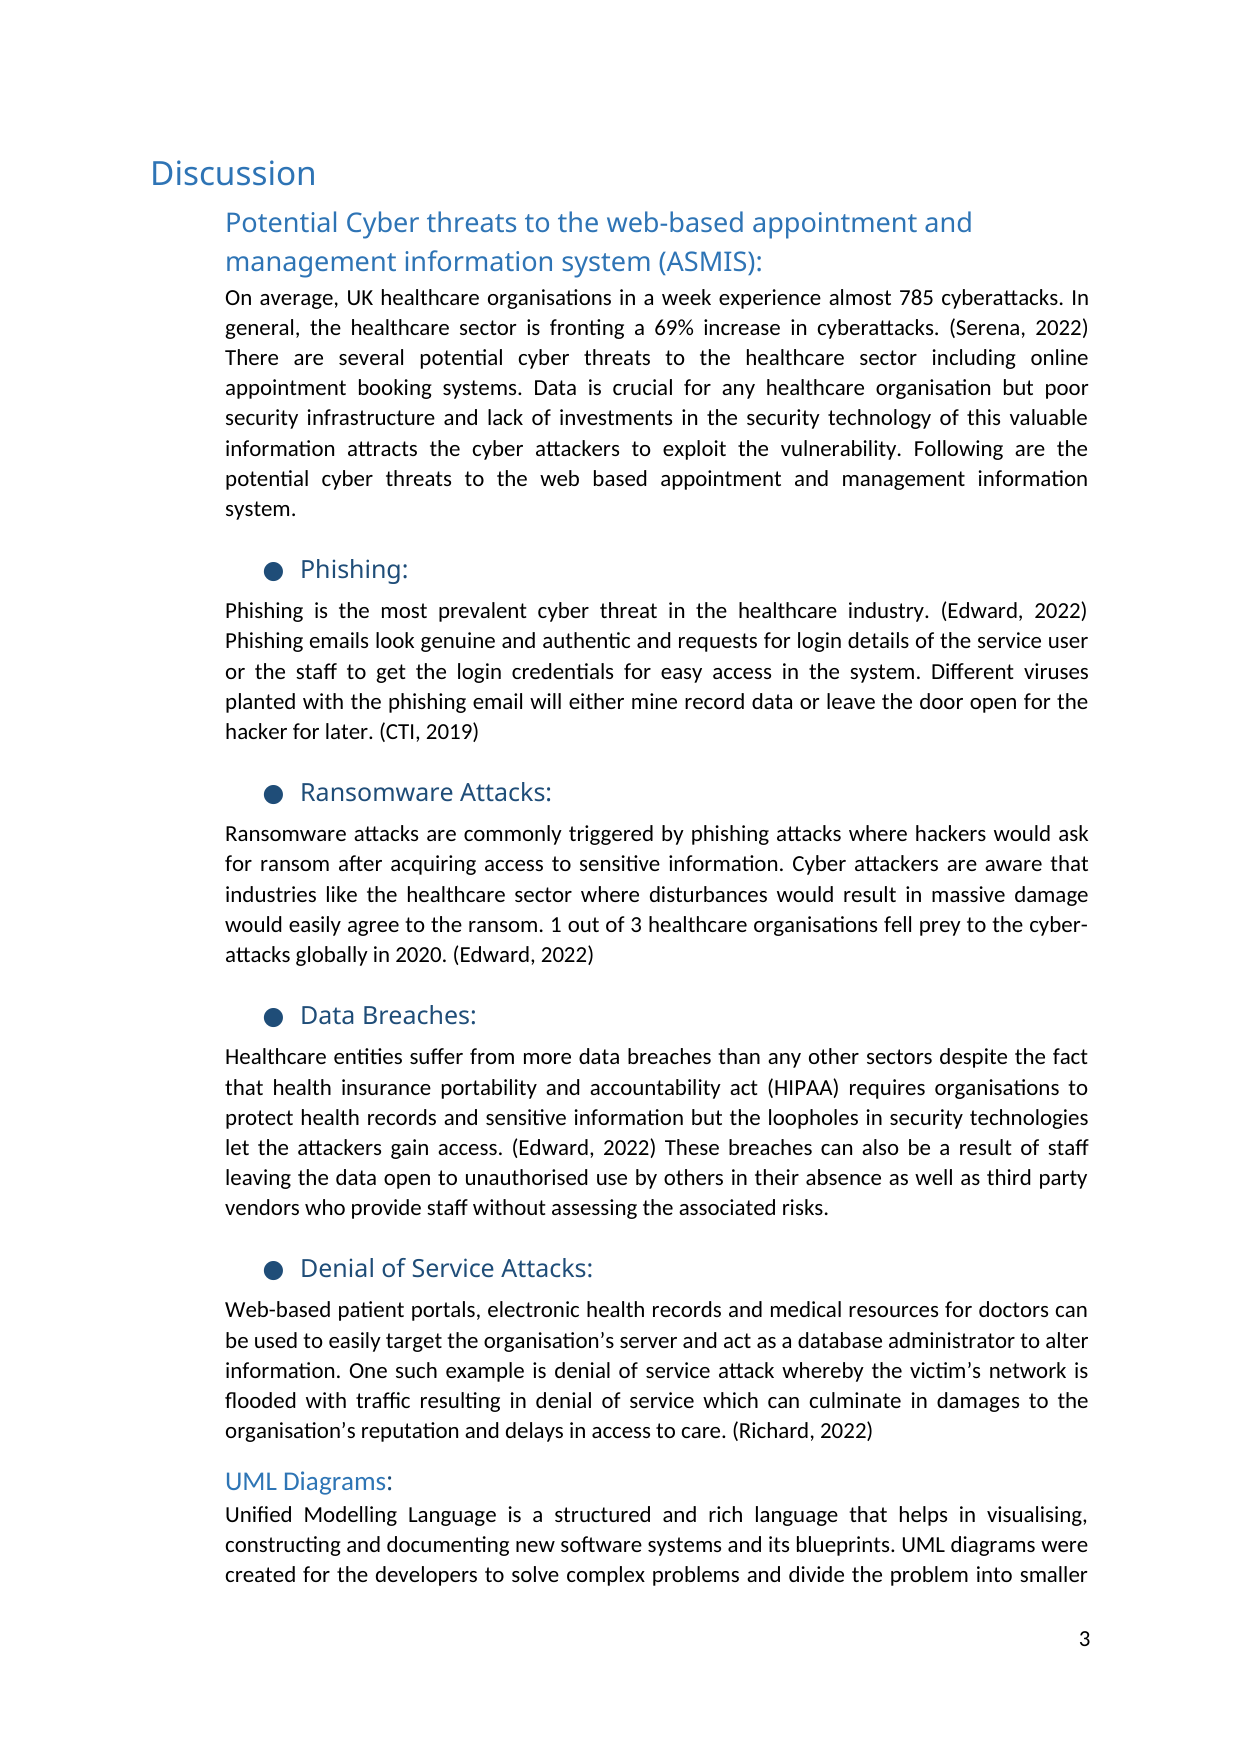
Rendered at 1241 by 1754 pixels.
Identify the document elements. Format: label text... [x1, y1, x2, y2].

subtitle Ransomware Attacks: [262, 764, 1090, 815]
text Web-based patient portals, electronic health records and medical resources for doctors can be used to easily target the organisation’s server and act as a database administrator to alter information. One such example is denial of service attack whereby the victim’s network is flooded with traffic resulting in denial of service which can culminate in damages to the organisation’s reputation and delays in access to care. (Richard, 2022) [225, 1296, 1090, 1444]
subtitle Phishing: [262, 541, 1090, 592]
subtitle Data Breaches: [262, 987, 1090, 1038]
text Phishing is the most prevalent cyber threat in the healthcare industry. (Edward, 2022) Phishing emails look genuine and authentic and requests for login details of the service user or the staff to get the login credentials for easy access in the system. Different viruses planted with the phishing email will either mine record data or leave the door open for the hacker for later. (CTI, 2019) [225, 596, 1090, 745]
text Ransomware attacks are commonly triggered by phishing attacks where hackers would ask for ransom after acquiring access to sensitive information. Cyber attackers are aware that industries like the healthcare sector where disturbances would result in massive damage would easily agree to the ransom. 1 out of 3 healthcare organisations fell prey to the cyber-attacks globally in 2020. (Edward, 2022) [225, 819, 1090, 968]
text On average, UK healthcare organisations in a week experience almost 785 cyberattacks. In general, the healthcare sector is fronting a 69% increase in cyberattacks. (Serena, 2022) There are several potential cyber threats to the healthcare sector including online appointment booking systems. Data is crucial for any healthcare organisation but poor security infrastructure and lack of investments in the security technology of this valuable information attracts the cyber attackers to exploit the vulnerability. Following are the potential cyber threats to the web based appointment and management information system. [225, 283, 1090, 522]
subtitle Discussion [150, 150, 1090, 195]
subtitle Potential Cyber threats to the web-based appointment and management information system (ASMIS): [225, 203, 1090, 280]
text Healthcare entities suffer from more data breaches than any other sectors despite the fact that health insurance portability and accountability act (HIPAA) requires organisations to protect health records and sensitive information but the loopholes in security technologies let the attackers gain access. (Edward, 2022) These breaches can also be a result of staff leaving the data open to unauthorised use by others in their absence as well as third party vendors who provide staff without assessing the associated risks. [225, 1042, 1090, 1221]
subtitle Denial of Service Attacks: [262, 1240, 1090, 1292]
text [225, 1500, 1090, 1588]
subtitle UML Diagrams: [225, 1463, 1090, 1497]
